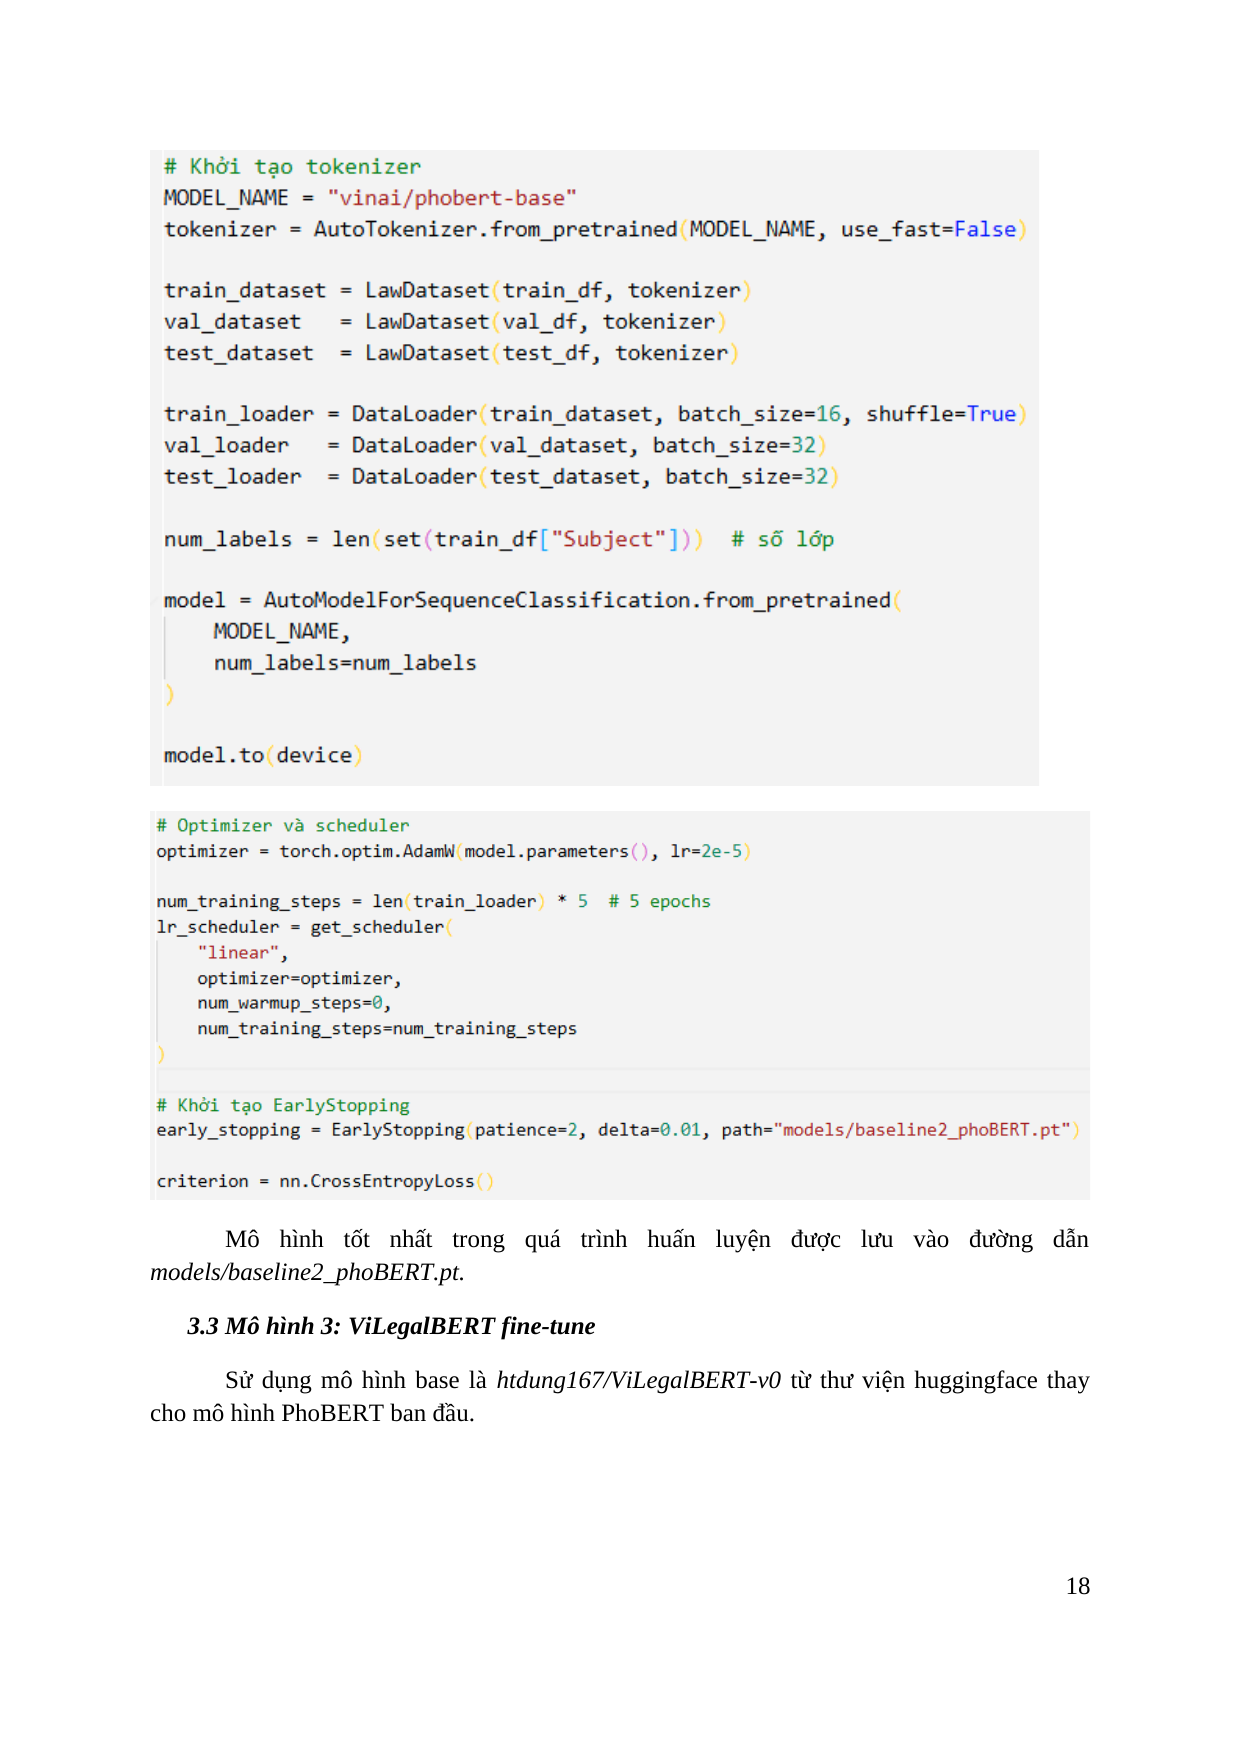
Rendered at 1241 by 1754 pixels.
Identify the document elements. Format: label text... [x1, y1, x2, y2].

text Mô hình tốt nhất trong quá trình huấn luyện được lưu vào đường dẫn models/baseline2_phoBERT.pt. [150, 1224, 1090, 1286]
list Mô hình 3: ViLegalBERT fine-tune [187, 1311, 1090, 1340]
text Sử dụng mô hình base là htdung167/ViLegalBERT-v0 từ thư viện huggingface thay cho mô hình PhoBERT ban đầu. [150, 1365, 1090, 1427]
picture [150, 811, 1091, 1200]
picture [150, 150, 1040, 786]
